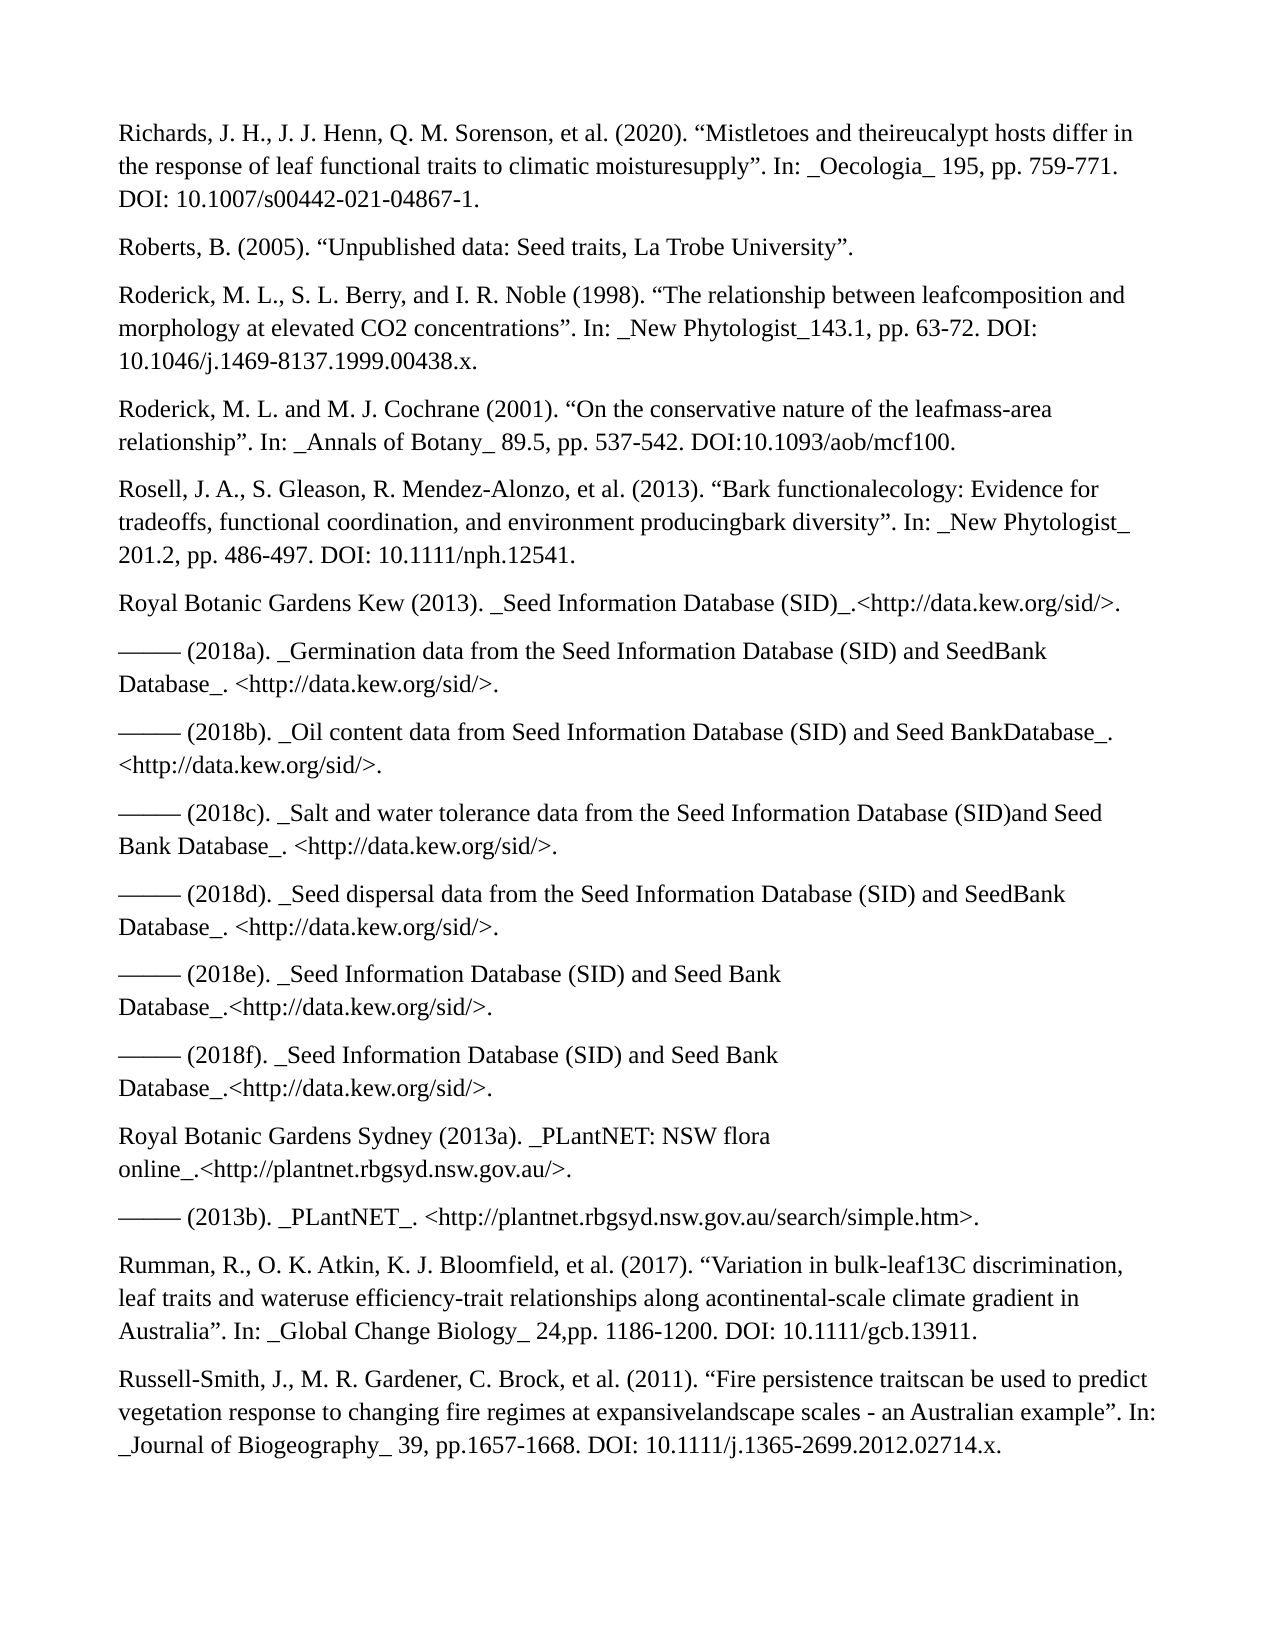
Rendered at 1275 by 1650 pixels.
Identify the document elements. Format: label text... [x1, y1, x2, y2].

text Rosell, J. A., S. Gleason, R. Mendez-Alonzo, et al. (2013). “Bark functionalecology: Evidence for tradeoffs, functional coordination, and environment producingbark diversity”. In: _New Phytologist_ 201.2, pp. 486-497. DOI: 10.1111/nph.12541. [118, 474, 1157, 569]
text —–— (2018f). _Seed Information Database (SID) and Seed Bank Database_.<http://data.kew.org/sid/>. [118, 1040, 1157, 1102]
text —–— (2018c). _Salt and water tolerance data from the Seed Information Database (SID)and Seed Bank Database_. <http://data.kew.org/sid/>. [118, 798, 1157, 859]
text —–— (2018d). _Seed dispersal data from the Seed Information Database (SID) and SeedBank Database_. <http://data.kew.org/sid/>. [118, 879, 1157, 940]
text Russell-Smith, J., M. R. Gardener, C. Brock, et al. (2011). “Fire persistence traitscan be used to predict vegetation response to changing fire regimes at expansivelandscape scales - an Australian example”. In: _Journal of Biogeography_ 39, pp.1657-1668. DOI: 10.1111/j.1365-2699.2012.02714.x. [118, 1364, 1157, 1458]
text —–— (2018a). _Germination data from the Seed Information Database (SID) and SeedBank Database_. <http://data.kew.org/sid/>. [118, 636, 1157, 698]
text Royal Botanic Gardens Kew (2013). _Seed Information Database (SID)_.<http://data.kew.org/sid/>. [118, 588, 1157, 617]
text Richards, J. H., J. J. Henn, Q. M. Sorenson, et al. (2020). “Mistletoes and theireucalypt hosts differ in the response of leaf functional traits to climatic moisturesupply”. In: _Oecologia_ 195, pp. 759-771. DOI: 10.1007/s00442-021-04867-1. [118, 118, 1157, 213]
text —–— (2018e). _Seed Information Database (SID) and Seed Bank Database_.<http://data.kew.org/sid/>. [118, 959, 1157, 1021]
text —–— (2018b). _Oil content data from Seed Information Database (SID) and Seed BankDatabase_. <http://data.kew.org/sid/>. [118, 717, 1157, 779]
text Royal Botanic Gardens Sydney (2013a). _PLantNET: NSW flora online_.<http://plantnet.rbgsyd.nsw.gov.au/>. [118, 1121, 1157, 1183]
text Roderick, M. L., S. L. Berry, and I. R. Noble (1998). “The relationship between leafcomposition and morphology at elevated CO2 concentrations”. In: _New Phytologist_143.1, pp. 63-72. DOI: 10.1046/j.1469-8137.1999.00438.x. [118, 280, 1157, 374]
text —–— (2013b). _PLantNET_. <http://plantnet.rbgsyd.nsw.gov.au/search/simple.htm>. [118, 1202, 1157, 1231]
text Rumman, R., O. K. Atkin, K. J. Bloomfield, et al. (2017). “Variation in bulk-leaf13C discrimination, leaf traits and wateruse efficiency-trait relationships along acontinental-scale climate gradient in Australia”. In: _Global Change Biology_ 24,pp. 1186-1200. DOI: 10.1111/gcb.13911. [118, 1250, 1157, 1344]
text Roberts, B. (2005). “Unpublished data: Seed traits, La Trobe University”. [118, 232, 1157, 261]
text Roderick, M. L. and M. J. Cochrane (2001). “On the conservative nature of the leafmass-area relationship”. In: _Annals of Botany_ 89.5, pp. 537-542. DOI:10.1093/aob/mcf100. [118, 394, 1157, 455]
